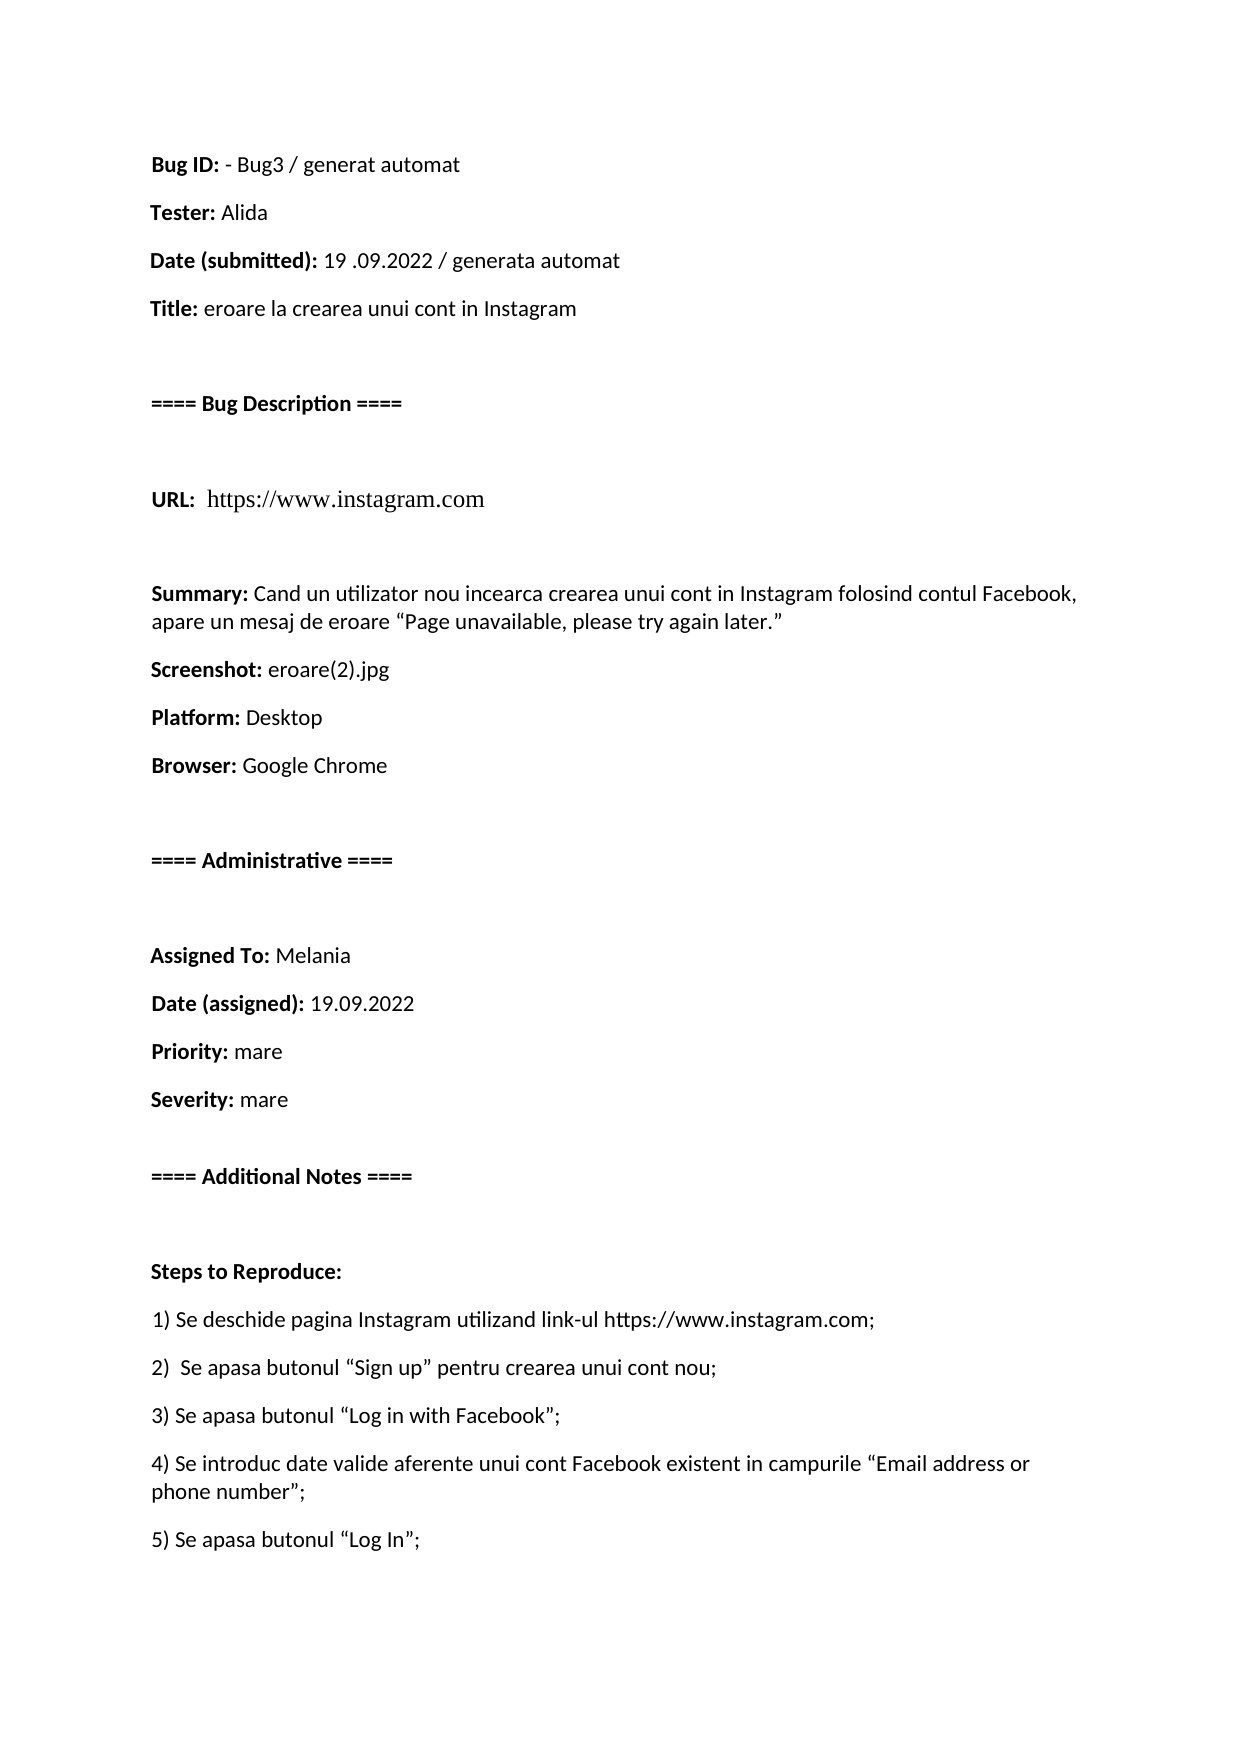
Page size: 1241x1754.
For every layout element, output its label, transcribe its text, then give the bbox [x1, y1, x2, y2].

text Assigned To: Melania [150, 941, 1090, 969]
text Severity: mare [151, 1085, 1090, 1113]
text 1) Se deschide pagina Instagram utilizand link-ul https://www.instagram.com; [152, 1305, 1090, 1333]
text URL: https://www.instagram.com [151, 484, 1090, 513]
text Screenshot: eroare(2).jpg [151, 656, 1090, 684]
text 3) Se apasa butonul “Log in with Facebook”; [151, 1401, 1090, 1429]
text 2) Se apasa butonul “Sign up” pentru crearea unui cont nou; [151, 1353, 1090, 1381]
text Title: eroare la crearea unui cont in Instagram [150, 294, 1090, 322]
text Bug ID: - Bug3 / generat automat [151, 150, 1090, 178]
text Tester: Alida [150, 198, 1090, 226]
text Priority: mare [151, 1037, 1090, 1066]
text Summary: Cand un utilizator nou incearca crearea unui cont in Instagram folosind contul Facebook, apare un mesaj de eroare “Page unavailable, please try again later.” [151, 579, 1090, 635]
text ==== Additional Notes ==== [151, 1162, 1090, 1190]
text Browser: Google Chrome [151, 751, 1090, 779]
text Date (submitted): 19 .09.2022 / generata automat [150, 246, 1090, 274]
text ==== Bug Description ==== [151, 389, 1090, 417]
text 4) Se introduc date valide aferente unui cont Facebook existent in campurile “Email address or phone number”; [151, 1449, 1090, 1505]
text 5) Se apasa butonul “Log In”; [151, 1525, 1090, 1553]
text Platform: Desktop [151, 703, 1090, 732]
text Steps to Reproduce: [151, 1257, 1090, 1285]
text ==== Administrative ==== [151, 846, 1090, 874]
text Date (assigned): 19.09.2022 [151, 989, 1090, 1017]
